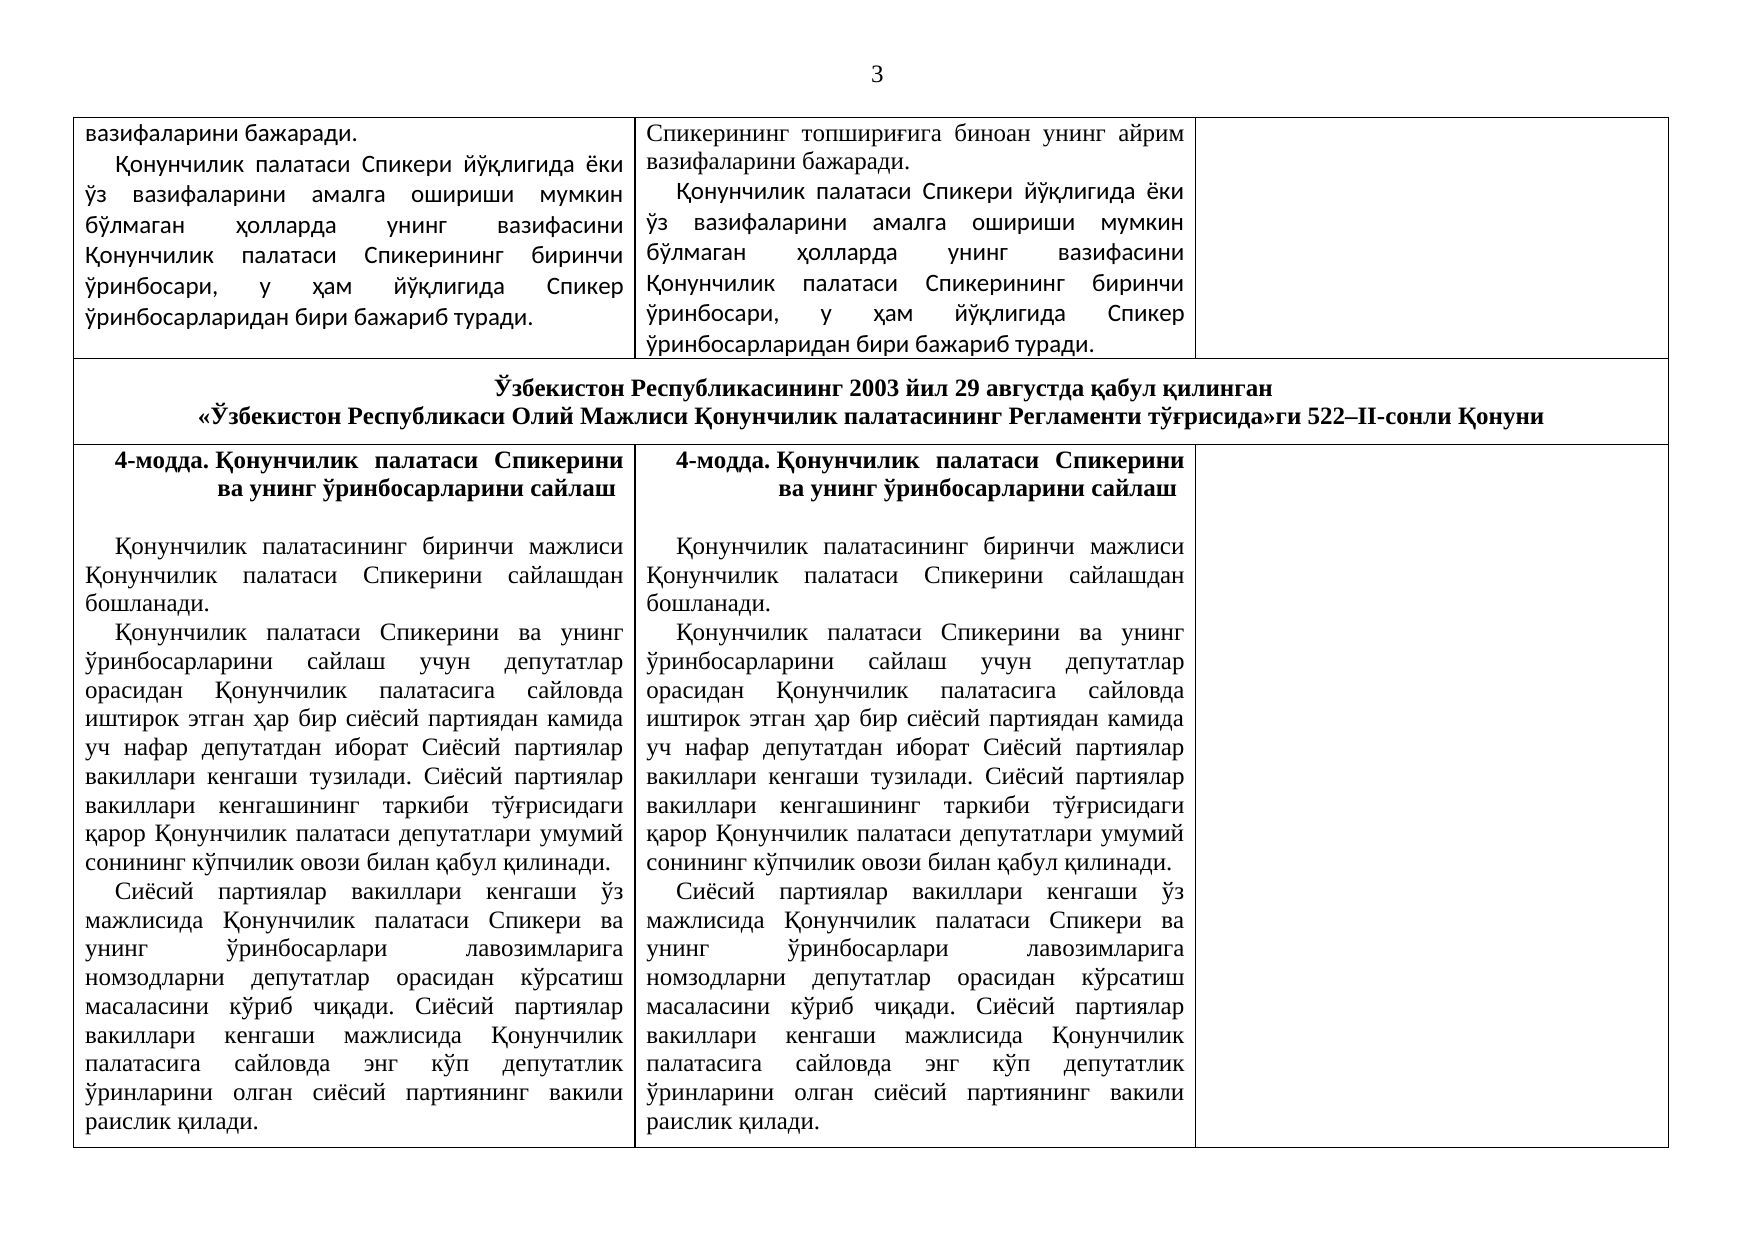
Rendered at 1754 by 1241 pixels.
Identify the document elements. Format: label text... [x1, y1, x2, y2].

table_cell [74, 445, 634, 1147]
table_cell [1196, 445, 1668, 1147]
table_cell Ўзбекистон Республикасининг 2003 йил 29 августда қабул қилинган «Ўзбекистон Республикаси Олий Мажлиси Қонунчилик палатасининг Регламенти тўғрисида»ги 522–II-сонли Қонуни [74, 359, 1668, 444]
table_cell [636, 445, 1195, 1147]
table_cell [636, 118, 1195, 358]
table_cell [74, 118, 634, 358]
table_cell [1196, 118, 1668, 358]
